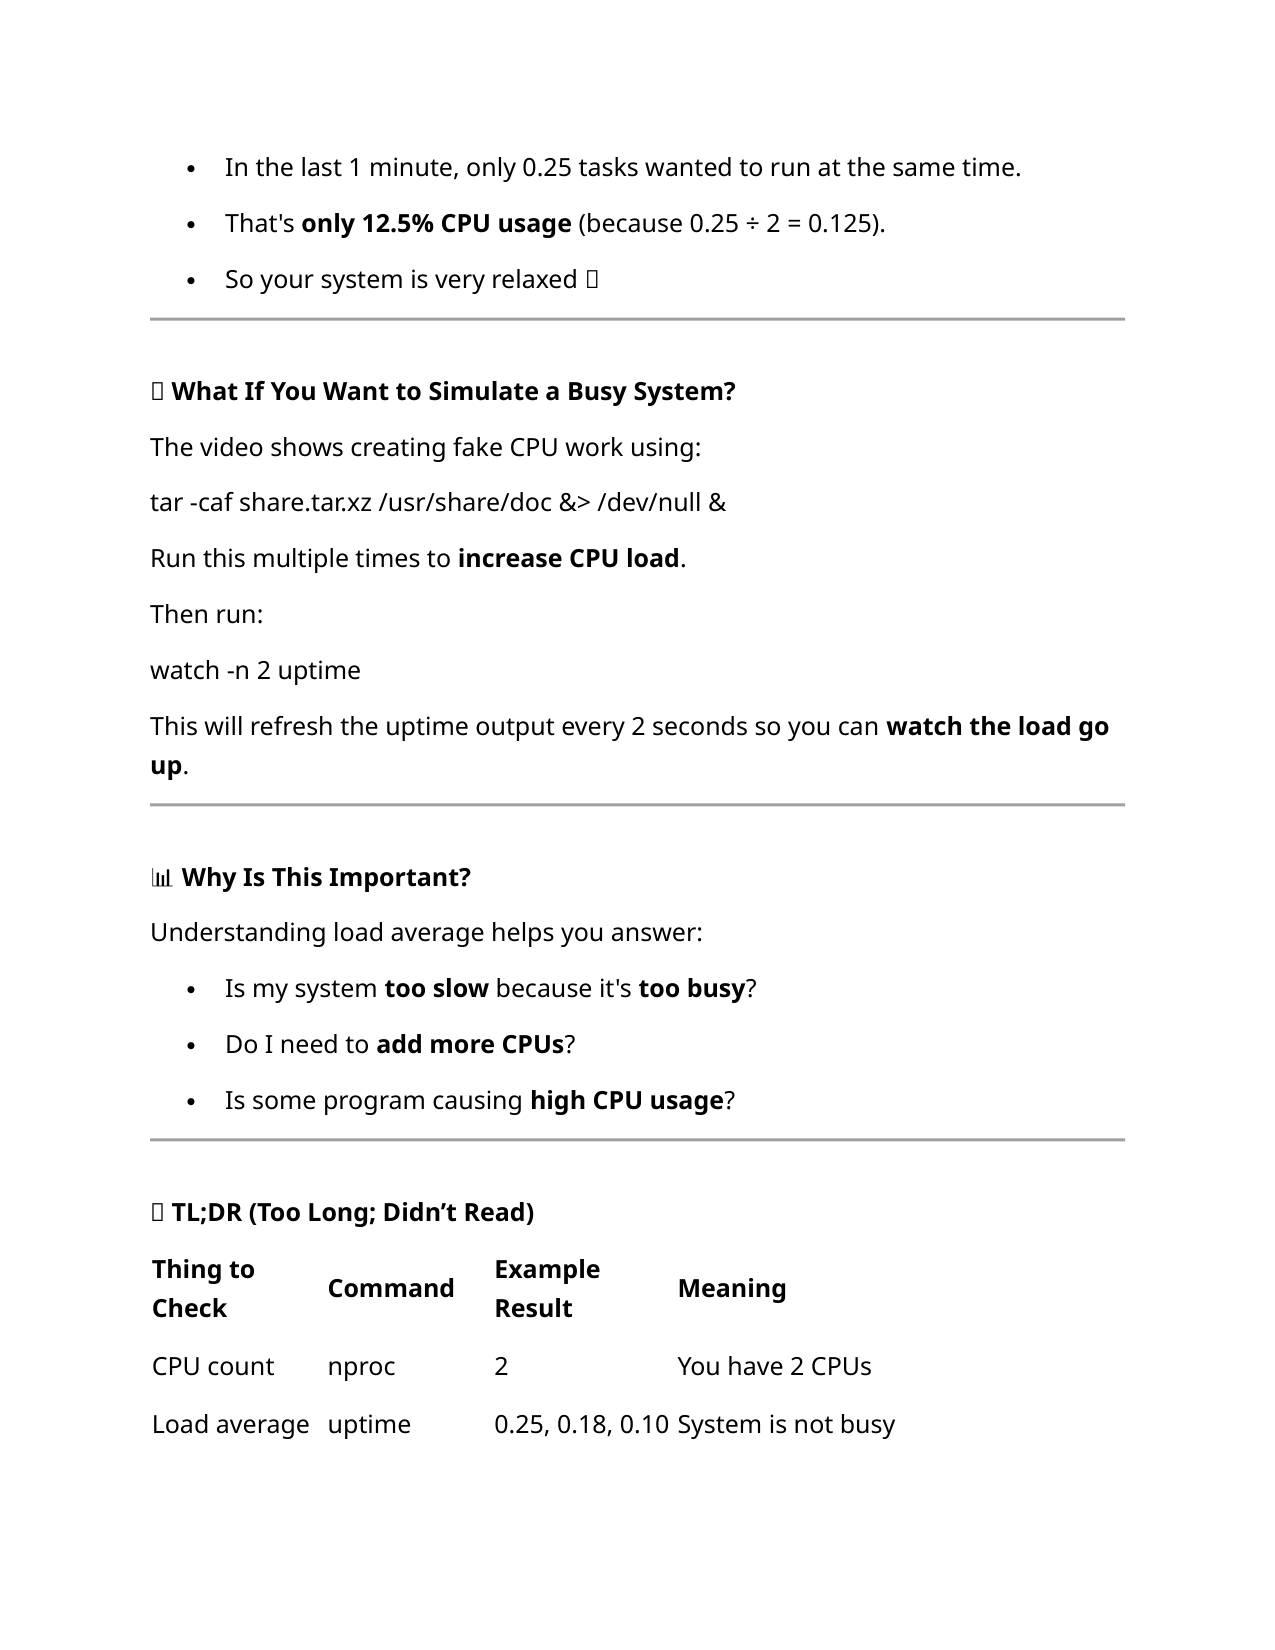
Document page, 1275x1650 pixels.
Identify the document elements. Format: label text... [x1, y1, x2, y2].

list In the last 1 minute, only 0.25 tasks wanted to run at the same time. [187, 150, 1125, 184]
table_cell 0.25, 0.18, 0.10 [493, 1405, 676, 1463]
text tar -caf share.tar.xz /usr/share/doc &> /dev/null & [150, 485, 1125, 519]
text watch -n 2 uptime [150, 652, 1125, 687]
table_cell Load average [150, 1405, 326, 1463]
table_header Command [326, 1250, 493, 1347]
text The video shows creating fake CPU work using: [150, 429, 1125, 463]
text 📊 Why Is This Important? [150, 859, 1125, 893]
list So your system is very relaxed 💤 [187, 262, 1125, 296]
table_cell 2 [493, 1347, 676, 1405]
table_header Thing to Check [150, 1250, 326, 1347]
table_header Example Result [493, 1250, 676, 1347]
text Understanding load average helps you answer: [150, 915, 1125, 949]
table_cell You have 2 CPUs [676, 1347, 1004, 1405]
text ✅ TL;DR (Too Long; Didn’t Read) [150, 1194, 1125, 1228]
text 🧪 What If You Want to Simulate a Busy System? [150, 373, 1125, 407]
list That's only 12.5% CPU usage (because 0.25 ÷ 2 = 0.125). [187, 206, 1125, 240]
table_cell nproc [326, 1347, 493, 1405]
text Then run: [150, 597, 1125, 631]
list Do I need to add more CPUs? [187, 1027, 1125, 1061]
table_cell System is not busy [676, 1405, 1004, 1463]
table_header Meaning [676, 1250, 1004, 1347]
list Is some program causing high CPU usage? [187, 1082, 1125, 1117]
list Is my system too slow because it's too busy? [187, 971, 1125, 1005]
table_cell uptime [326, 1405, 493, 1463]
table_cell CPU count [150, 1347, 326, 1405]
text Run this multiple times to increase CPU load. [150, 541, 1125, 575]
text This will refresh the uptime output every 2 seconds so you can watch the load go up. [150, 708, 1125, 782]
